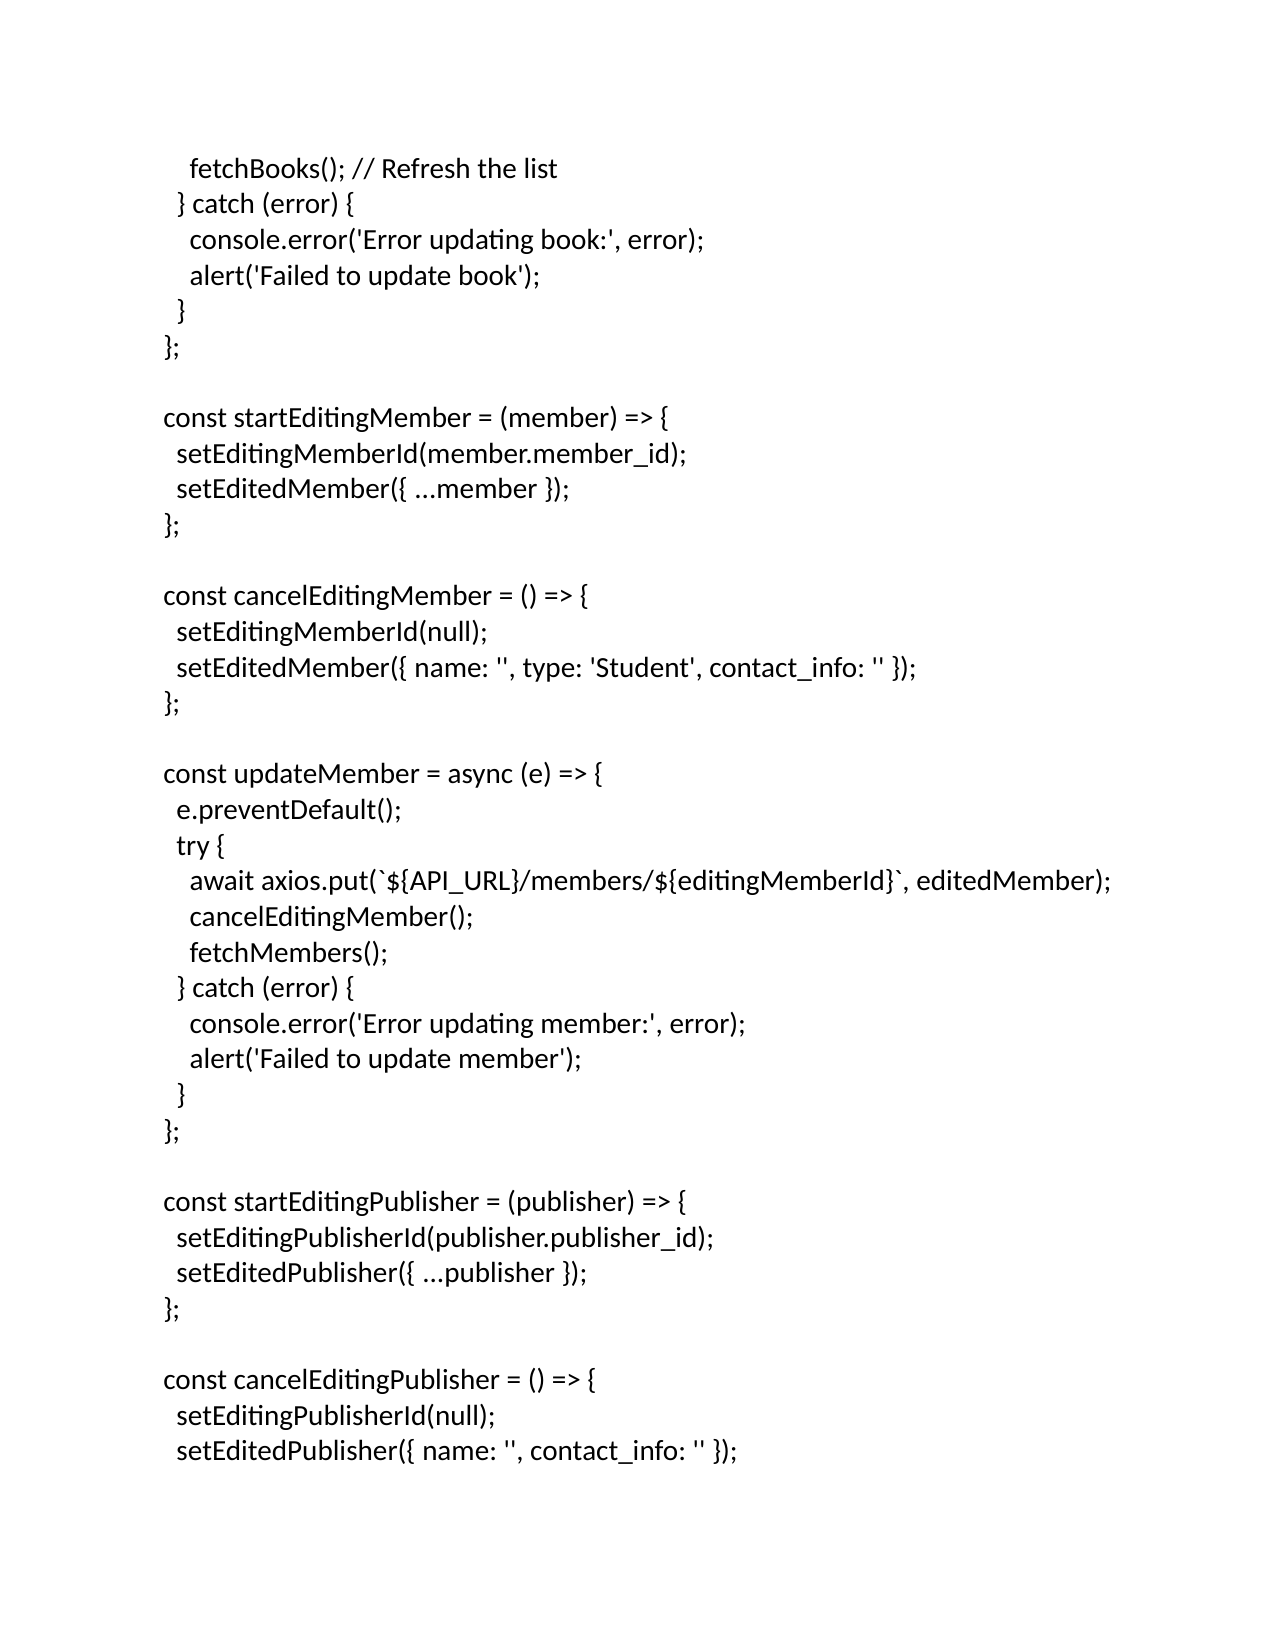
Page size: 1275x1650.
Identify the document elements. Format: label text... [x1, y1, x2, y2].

text await axios.put(`${API_URL}/members/${editingMemberId}`, editedMember); [150, 862, 1125, 898]
text e.preventDefault(); [150, 791, 1125, 827]
text try { [150, 827, 1125, 862]
text setEditingPublisherId(publisher.publisher_id); [150, 1219, 1125, 1254]
text } [150, 292, 1125, 328]
text }; [150, 506, 1125, 542]
text const cancelEditingPublisher = () => { [150, 1361, 1125, 1397]
text setEditedMember({ ...member }); [150, 471, 1125, 506]
text }; [150, 328, 1125, 364]
text setEditedPublisher({ ...publisher }); [150, 1254, 1125, 1290]
text fetchMembers(); [150, 934, 1125, 969]
text const updateMember = async (e) => { [150, 756, 1125, 791]
text setEditedPublisher({ name: '', contact_info: '' }); [150, 1432, 1125, 1468]
text console.error('Error updating book:', error); [150, 221, 1125, 257]
text const startEditingMember = (member) => { [150, 399, 1125, 435]
text }; [150, 1112, 1125, 1147]
text } [150, 1076, 1125, 1112]
text setEditingMemberId(null); [150, 613, 1125, 649]
text }; [150, 684, 1125, 720]
text console.error('Error updating member:', error); [150, 1005, 1125, 1041]
text } catch (error) { [150, 969, 1125, 1005]
text setEditedMember({ name: '', type: 'Student', contact_info: '' }); [150, 649, 1125, 684]
text alert('Failed to update book'); [150, 257, 1125, 292]
text } catch (error) { [150, 186, 1125, 221]
text alert('Failed to update member'); [150, 1041, 1125, 1076]
text cancelEditingMember(); [150, 898, 1125, 934]
text setEditingPublisherId(null); [150, 1397, 1125, 1432]
text fetchBooks(); // Refresh the list [150, 150, 1125, 186]
text const startEditingPublisher = (publisher) => { [150, 1183, 1125, 1219]
text }; [150, 1290, 1125, 1326]
text setEditingMemberId(member.member_id); [150, 435, 1125, 471]
text const cancelEditingMember = () => { [150, 577, 1125, 613]
